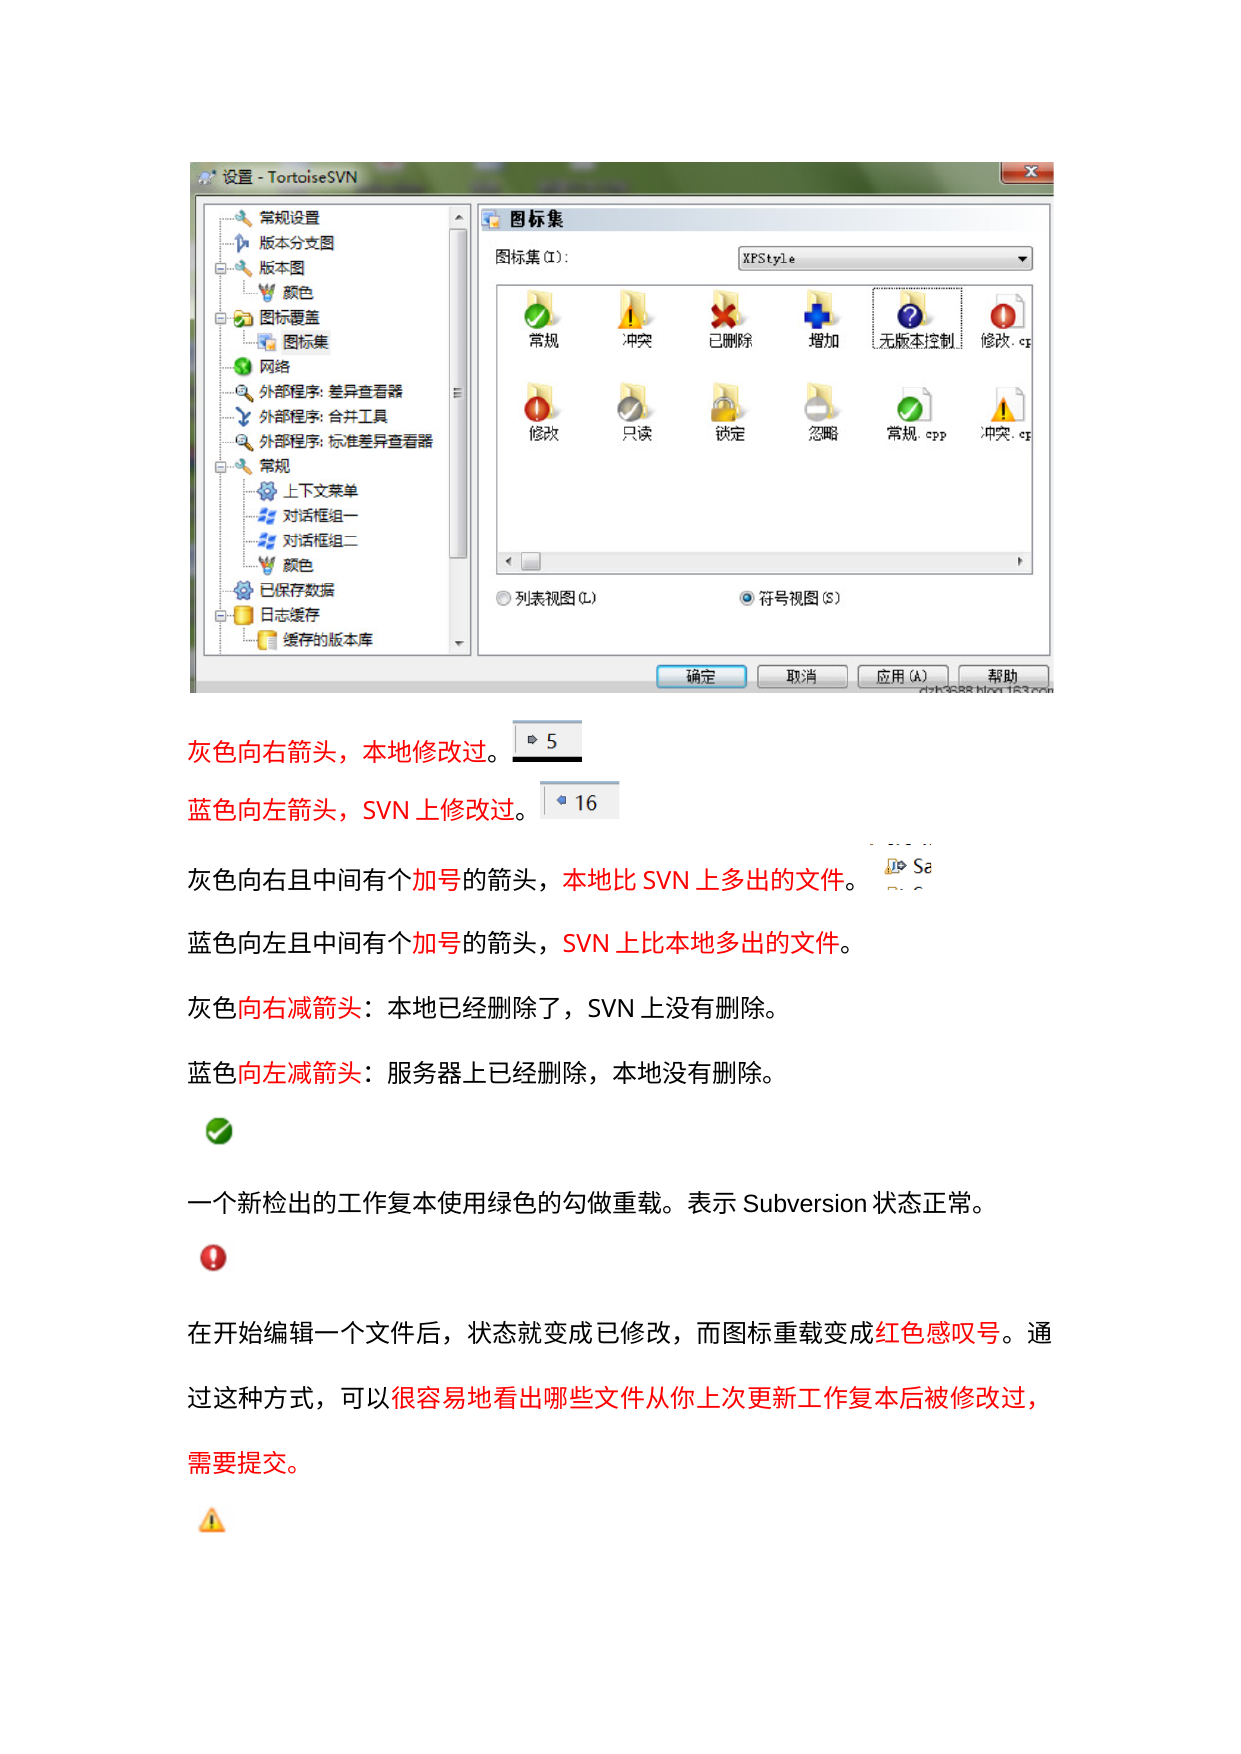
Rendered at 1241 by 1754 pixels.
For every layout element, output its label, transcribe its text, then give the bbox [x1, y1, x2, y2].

text 灰色向右箭头，本地修改过。 [187, 714, 1053, 779]
text 灰色向右且中间有个加号的箭头，本地比SVN上多出的文件。 [187, 844, 1053, 909]
picture [187, 1494, 244, 1544]
text 在开始编辑一个文件后，状态就变成已修改，而图标重载变成红色感叹号。通过这种方式，可以很容易地看出哪些文件从你上次更新工作复本后被修改过，需要提交。 [187, 1299, 1053, 1494]
picture [512, 714, 582, 762]
text 蓝色向左箭头，SVN上修改过。 [187, 779, 1053, 844]
text 蓝色向左且中间有个加号的箭头，SVN上比本地多出的文件。 [187, 909, 1053, 974]
text 一个新检出的工作复本使用绿色的勾做重载。表示Subversion状态正常。 [187, 1169, 1053, 1234]
picture [187, 1234, 243, 1280]
picture [187, 162, 1054, 693]
picture [540, 779, 620, 819]
text 灰色向右减箭头：本地已经删除了，SVN上没有删除。 [187, 974, 1053, 1039]
picture [870, 844, 932, 890]
text 蓝色向左减箭头：服务器上已经删除，本地没有删除。 [187, 1039, 1053, 1104]
picture [187, 1104, 259, 1149]
